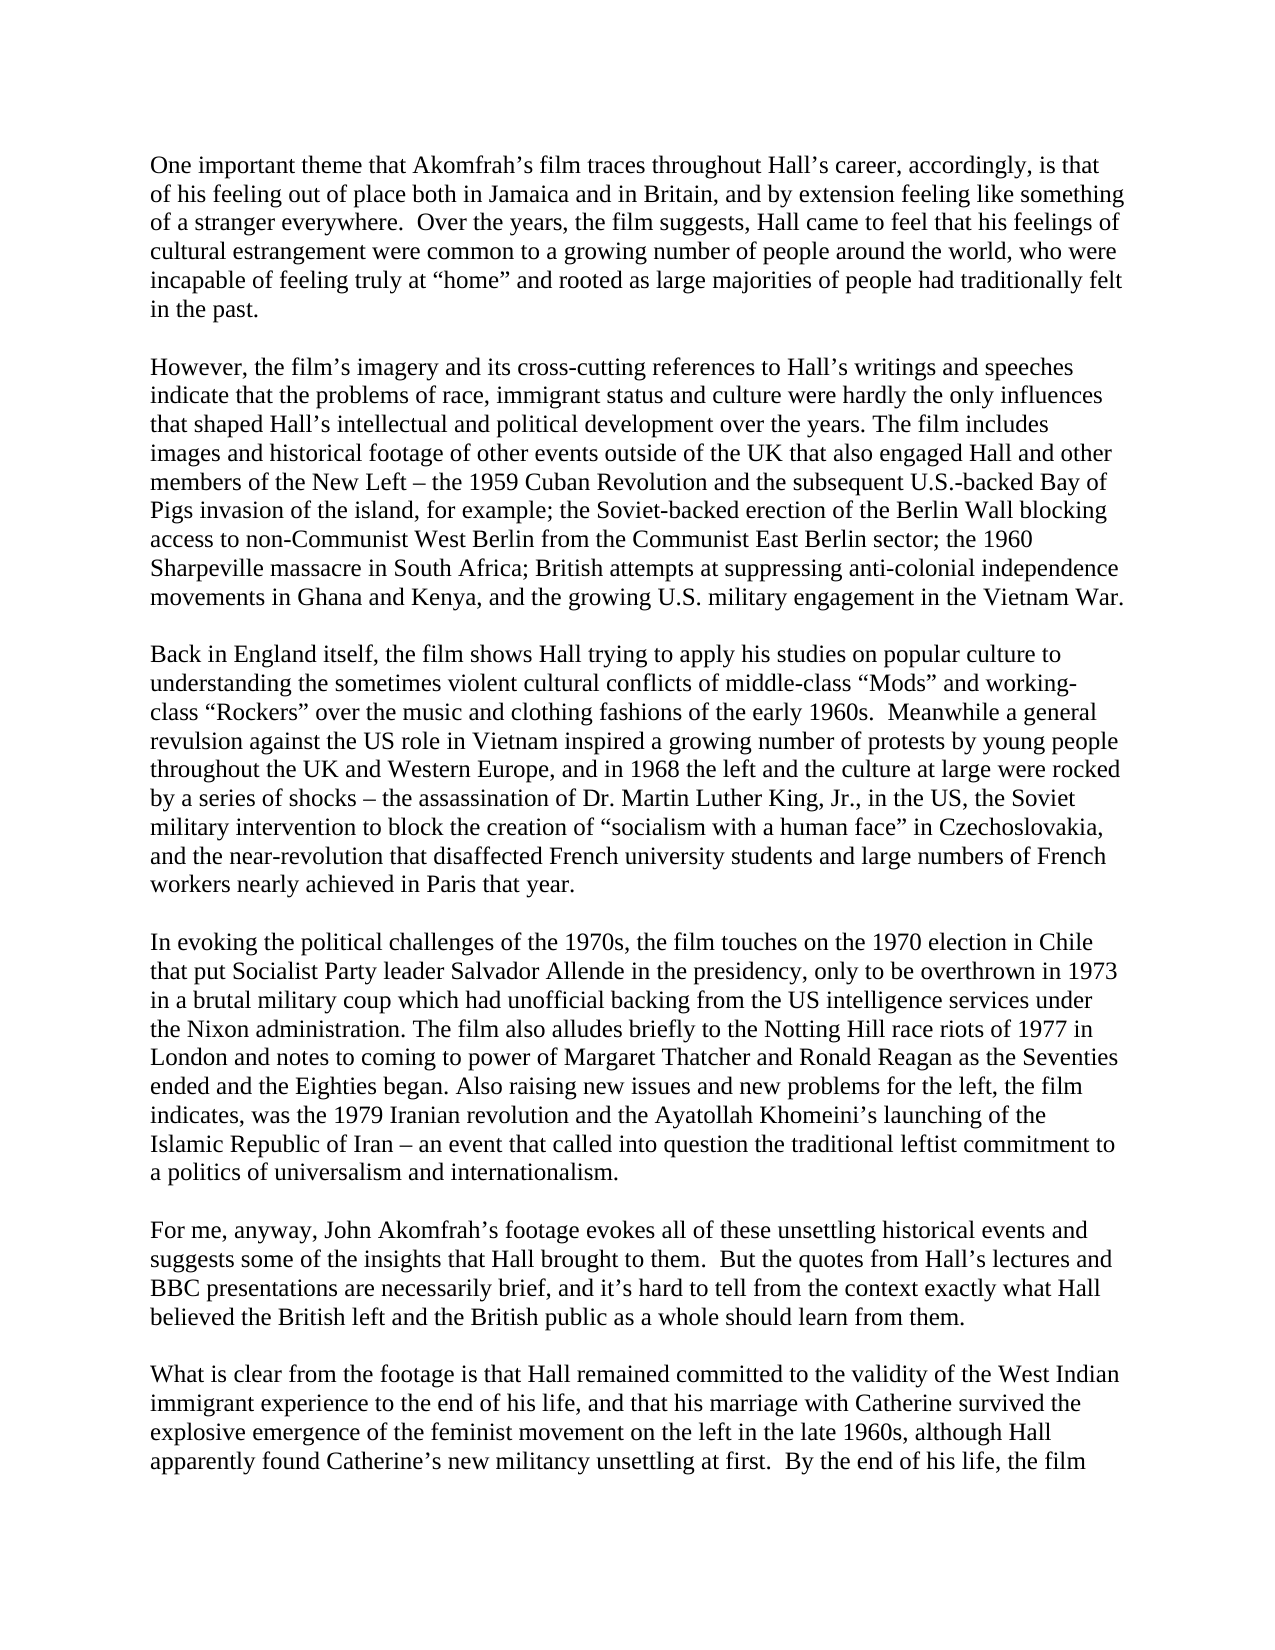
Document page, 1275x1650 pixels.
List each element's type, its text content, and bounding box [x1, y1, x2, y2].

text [150, 1359, 1125, 1474]
text For me, anyway, John Akomfrah’s footage evokes all of these unsettling historical events and suggests some of the insights that Hall brought to them. But the quotes from Hall’s lectures and BBC presentations are necessarily brief, and it’s hard to tell from the context exactly what Hall believed the British left and the British public as a whole should learn from them. [150, 1215, 1125, 1330]
text One important theme that Akomfrah’s film traces throughout Hall’s career, accordingly, is that of his feeling out of place both in Jamaica and in Britain, and by extension feeling like something of a stranger everywhere. Over the years, the film suggests, Hall came to feel that his feelings of cultural estrangement were common to a growing number of people around the world, who were incapable of feeling truly at “home” and rooted as large majorities of people had traditionally felt in the past. [150, 150, 1125, 322]
text Back in England itself, the film shows Hall trying to apply his studies on popular culture to understanding the sometimes violent cultural conflicts of middle-class “Mods” and working-class “Rockers” over the music and clothing fashions of the early 1960s. Meanwhile a general revulsion against the US role in Vietnam inspired a growing number of protests by young people throughout the UK and Western Europe, and in 1968 the left and the culture at large were rocked by a series of shocks – the assassination of Dr. Martin Luther King, Jr., in the US, the Soviet military intervention to block the creation of “socialism with a human face” in Czechoslovakia, and the near-revolution that disaffected French university students and large numbers of French workers nearly achieved in Paris that year. [150, 639, 1125, 898]
text However, the film’s imagery and its cross-cutting references to Hall’s writings and speeches indicate that the problems of race, immigrant status and culture were hardly the only influences that shaped Hall’s intellectual and political development over the years. The film includes images and historical footage of other events outside of the UK that also engaged Hall and other members of the New Left – the 1959 Cuban Revolution and the subsequent U.S.-backed Bay of Pigs invasion of the island, for example; the Soviet-backed erection of the Berlin Wall blocking access to non-Communist West Berlin from the Communist East Berlin sector; the 1960 Sharpeville massacre in South Africa; British attempts at suppressing anti-colonial independence movements in Ghana and Kenya, and the growing U.S. military engagement in the Vietnam War. [150, 352, 1125, 610]
text In evoking the political challenges of the 1970s, the film touches on the 1970 election in Chile that put Socialist Party leader Salvador Allende in the presidency, only to be overthrown in 1973 in a brutal military coup which had unofficial backing from the US intelligence services under the Nixon administration. The film also alludes briefly to the Notting Hill race riots of 1977 in London and notes to coming to power of Margaret Thatcher and Ronald Reagan as the Seventies ended and the Eighties began. Also raising new issues and new problems for the left, the film indicates, was the 1979 Iranian revolution and the Ayatollah Khomeini’s launching of the Islamic Republic of Iran – an event that called into question the traditional leftist commitment to a politics of universalism and internationalism. [150, 927, 1125, 1186]
